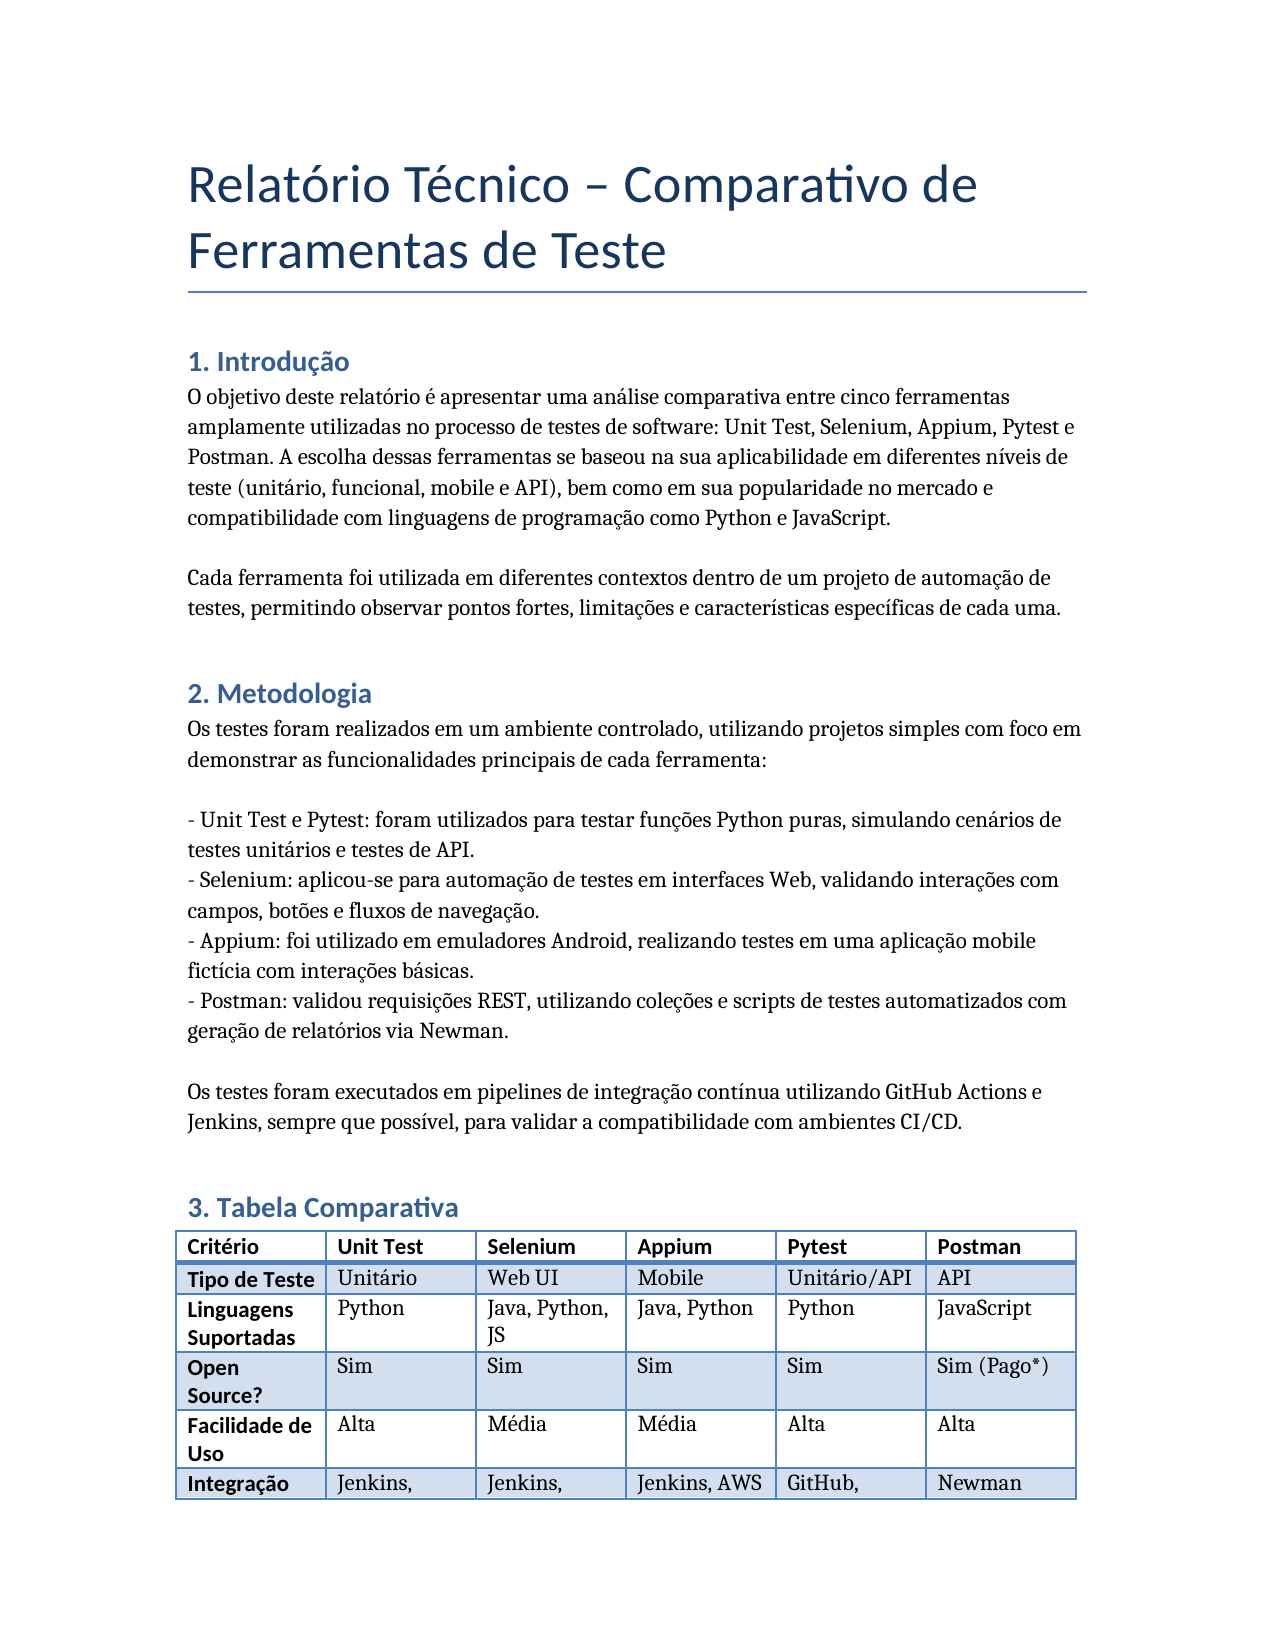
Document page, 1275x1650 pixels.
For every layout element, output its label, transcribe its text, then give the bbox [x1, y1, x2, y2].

table_cell Sim (Pago*) [927, 1353, 1075, 1409]
table_cell Jenkins, GitHub [477, 1469, 625, 1497]
table_cell Python [777, 1295, 925, 1351]
table_cell Newman (CLI) [927, 1469, 1075, 1497]
table_cell GitHub, Jenkins [777, 1469, 925, 1497]
table_cell Unitário/API [777, 1265, 925, 1293]
table_cell Alta [327, 1411, 475, 1467]
text Os testes foram realizados em um ambiente controlado, utilizando projetos simples com foco em demonstrar as funcionalidades principais de cada ferramenta: - Unit Test e Pytest: foram utilizados para testar funções Python puras, simulando cenários de testes unitários e testes de API. - Selenium: aplicou-se para automação de testes em interfaces Web, validando interações com campos, botões e fluxos de navegação. - Appium: foi utilizado em emuladores Android, realizando testes em uma aplicação mobile fictícia com interações básicas. - Postman: validou requisições REST, utilizando coleções e scripts de testes automatizados com geração de relatórios via Newman. Os testes foram executados em pipelines de integração contínua utilizando GitHub Actions e Jenkins, sempre que possível, para validar a compatibilidade com ambientes CI/CD. [187, 716, 1087, 1135]
table_cell Alta [927, 1411, 1075, 1467]
table_cell JavaScript [927, 1295, 1075, 1351]
table_cell Linguagens Suportadas [177, 1295, 325, 1351]
subtitle 2. Metodologia [187, 675, 1087, 711]
subtitle 1. Introdução [187, 343, 1087, 378]
table_cell Jenkins, AWS [627, 1469, 775, 1497]
table_cell Sim [777, 1353, 925, 1409]
table_header Critério [177, 1232, 325, 1260]
table_header Appium [627, 1232, 775, 1260]
table_cell Integração CI/CD [177, 1469, 325, 1497]
subtitle 3. Tabela Comparativa [187, 1189, 1087, 1225]
table_header Postman [927, 1232, 1075, 1260]
table_cell Web UI [477, 1265, 625, 1293]
table_cell Média [477, 1411, 625, 1467]
table_header Unit Test [327, 1232, 475, 1260]
table_cell Sim [627, 1353, 775, 1409]
table_cell Java, Python [627, 1295, 775, 1351]
table_cell Java, Python, JS [477, 1295, 625, 1351]
table_header Pytest [777, 1232, 925, 1260]
table_cell Mobile [627, 1265, 775, 1293]
table_cell Unitário [327, 1265, 475, 1293]
table_header Selenium [477, 1232, 625, 1260]
table_cell Python [327, 1295, 475, 1351]
table_cell Sim [477, 1353, 625, 1409]
table_cell Tipo de Teste [177, 1265, 325, 1293]
title Relatório Técnico – Comparativo de Ferramentas de Teste [187, 150, 1087, 293]
table_cell Média [627, 1411, 775, 1467]
table_cell Sim [327, 1353, 475, 1409]
table_cell Facilidade de Uso [177, 1411, 325, 1467]
table_cell API [927, 1265, 1075, 1293]
table_cell Jenkins, GitHub [327, 1469, 475, 1497]
table_cell Open Source? [177, 1353, 325, 1409]
table_cell Alta [777, 1411, 925, 1467]
text O objetivo deste relatório é apresentar uma análise comparativa entre cinco ferramentas amplamente utilizadas no processo de testes de software: Unit Test, Selenium, Appium, Pytest e Postman. A escolha dessas ferramentas se baseou na sua aplicabilidade em diferentes níveis de teste (unitário, funcional, mobile e API), bem como em sua popularidade no mercado e compatibilidade com linguagens de programação como Python e JavaScript. Cada ferramenta foi utilizada em diferentes contextos dentro de um projeto de automação de testes, permitindo observar pontos fortes, limitações e características específicas de cada uma. [187, 384, 1087, 621]
